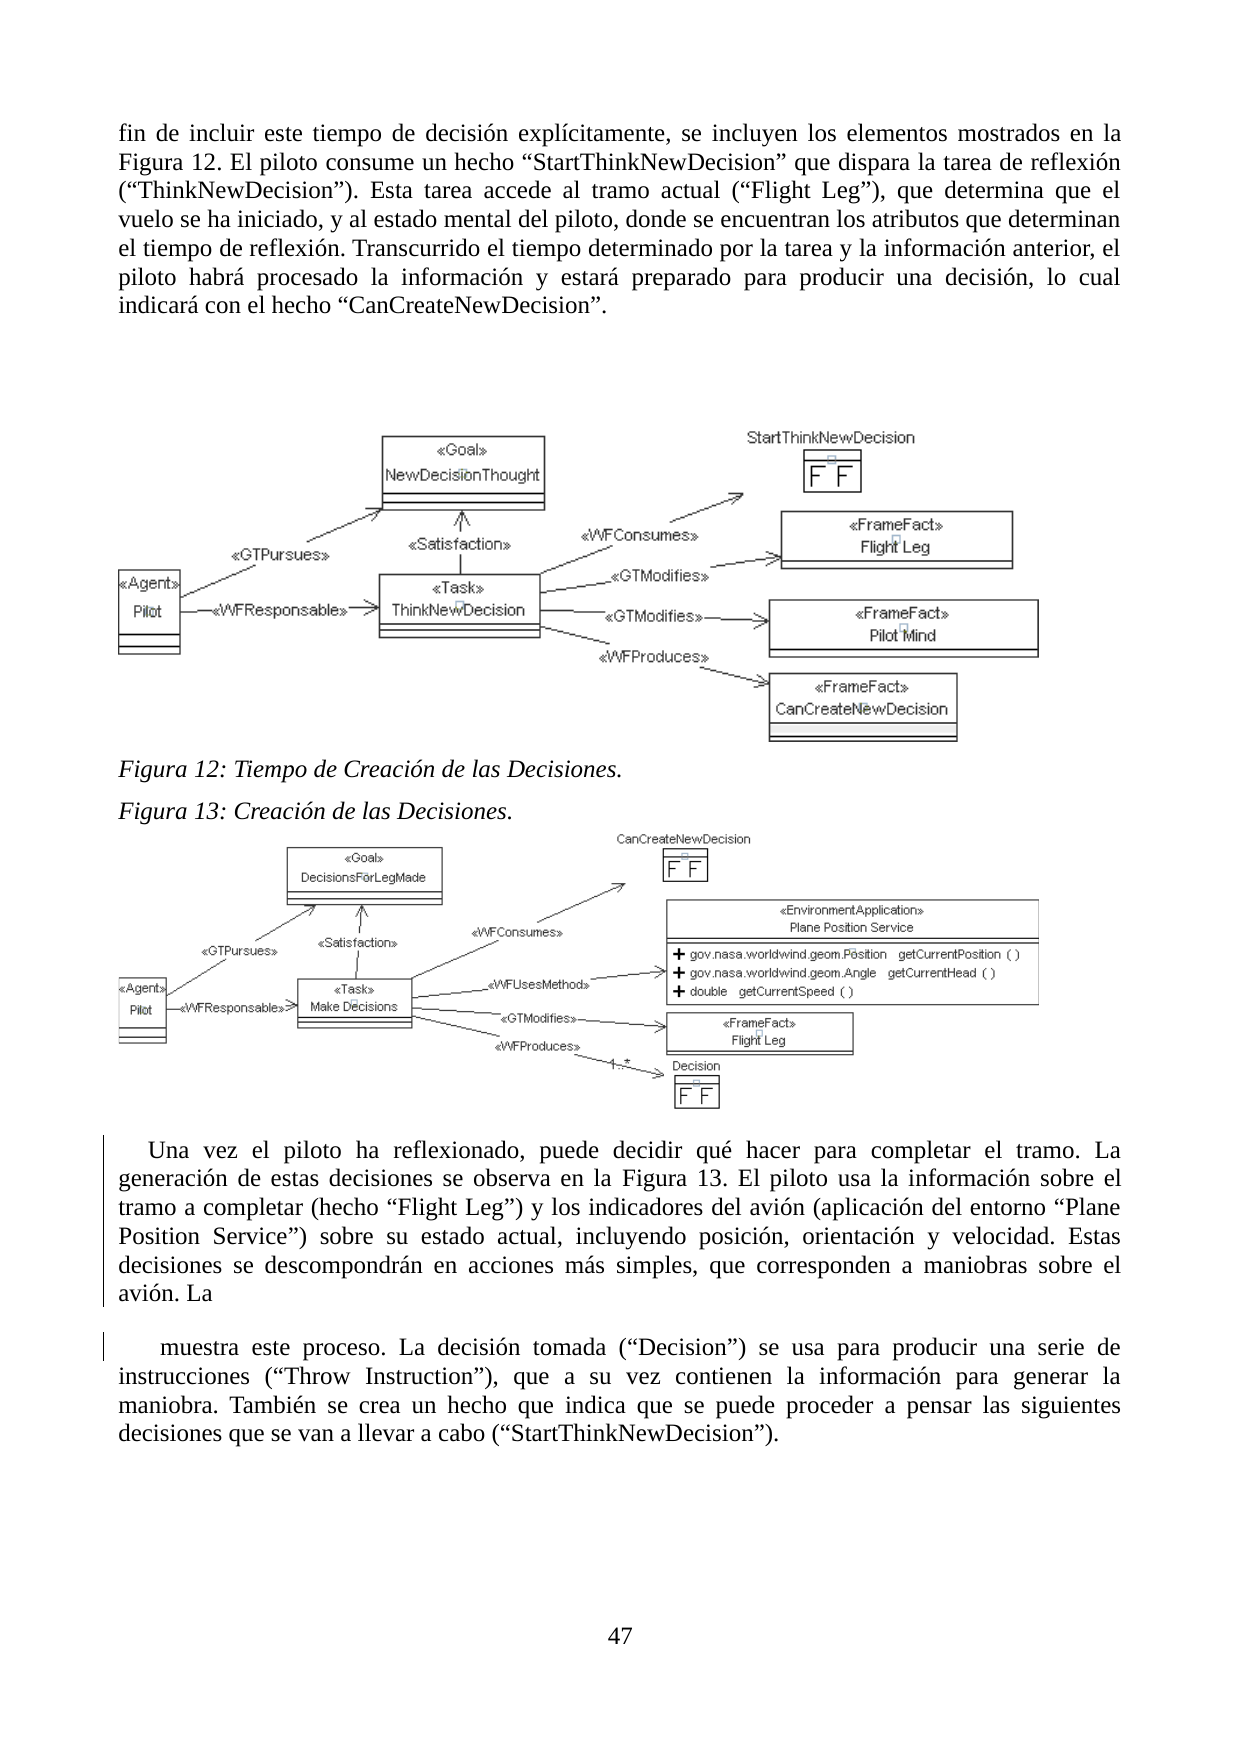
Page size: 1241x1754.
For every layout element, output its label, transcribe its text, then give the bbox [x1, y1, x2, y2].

text muestra este proceso. La decisión tomada (“Decision”) se usa para producir una serie de instrucciones (“Throw Instruction”), que a su vez contienen la información para generar la maniobra. También se crea un hecho que indica que se puede proceder a pensar las siguientes decisiones que se van a llevar a cabo (“StartThinkNewDecision”). [118, 1332, 1122, 1447]
picture [118, 825, 1039, 1110]
picture [118, 373, 1039, 742]
